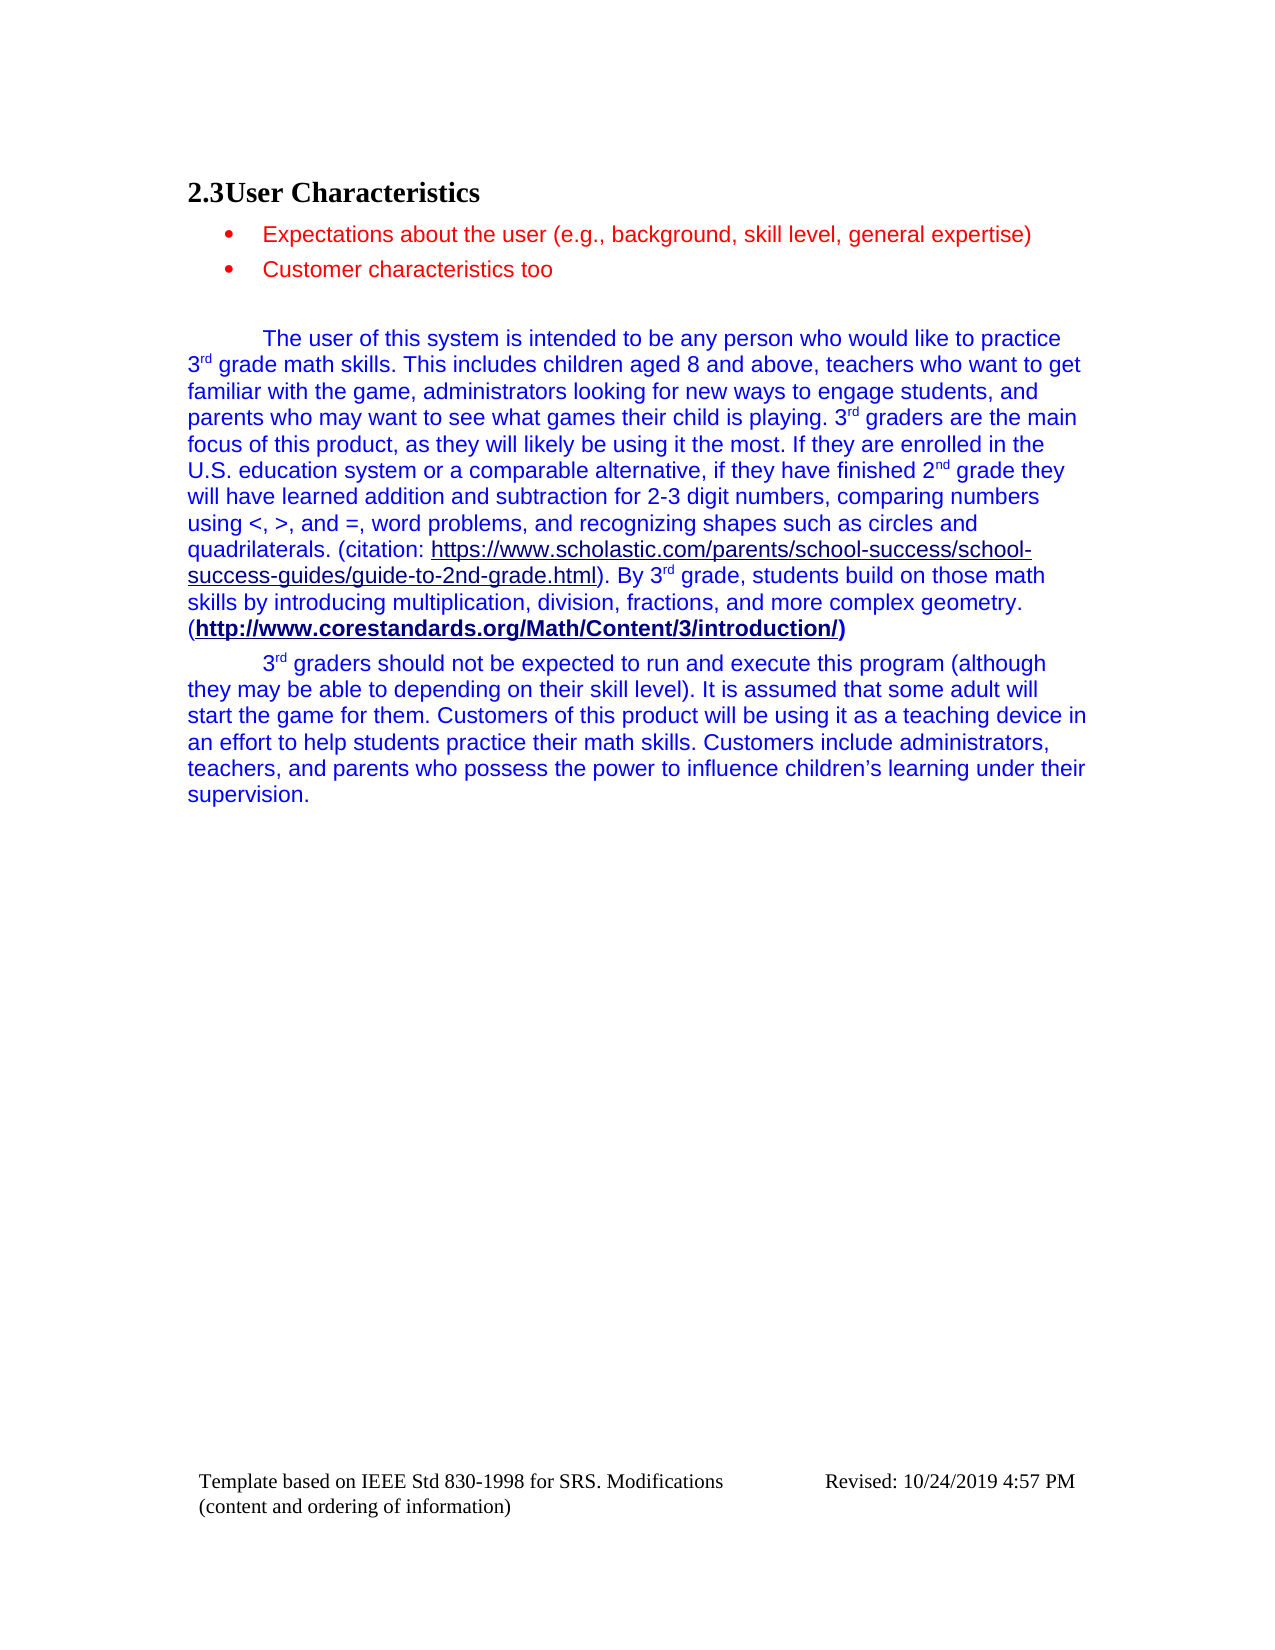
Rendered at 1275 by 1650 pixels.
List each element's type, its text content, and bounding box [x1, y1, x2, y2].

list Expectations about the user (e.g., background, skill level, general expertise) [225, 221, 1087, 247]
list Customer characteristics too [225, 256, 1087, 282]
list 3rd graders should not be expected to run and execute this program (although they may be able to depending on their skill level). It is assumed that some adult will start the game for them. Customers of this product will be using it as a teaching device in an effort to help students practice their math skills. Customers include administrators, teachers, and parents who possess the power to influence children’s learning under their supervision. [187, 650, 1087, 808]
subtitle User Characteristics [187, 175, 1087, 208]
list The user of this system is intended to be any person who would like to practice 3rd grade math skills. This includes children aged 8 and above, teachers who want to get familiar with the game, administrators looking for new ways to engage students, and parents who may want to see what games their child is playing. 3rd graders are the main focus of this product, as they will likely be using it the most. If they are enrolled in the U.S. education system or a comparable alternative, if they have finished 2nd grade they will have learned addition and subtraction for 2-3 digit numbers, comparing numbers using <, >, and =, word problems, and recognizing shapes such as circles and quadrilaterals. (citation: https://www.scholastic.com/parents/school-success/school-success-guides/guide-to-2nd-grade.html). By 3rd grade, students build on those math skills by introducing multiplication, division, fractions, and more complex geometry. (http://www.corestandards.org/Math/Content/3/introduction/) [187, 325, 1087, 641]
